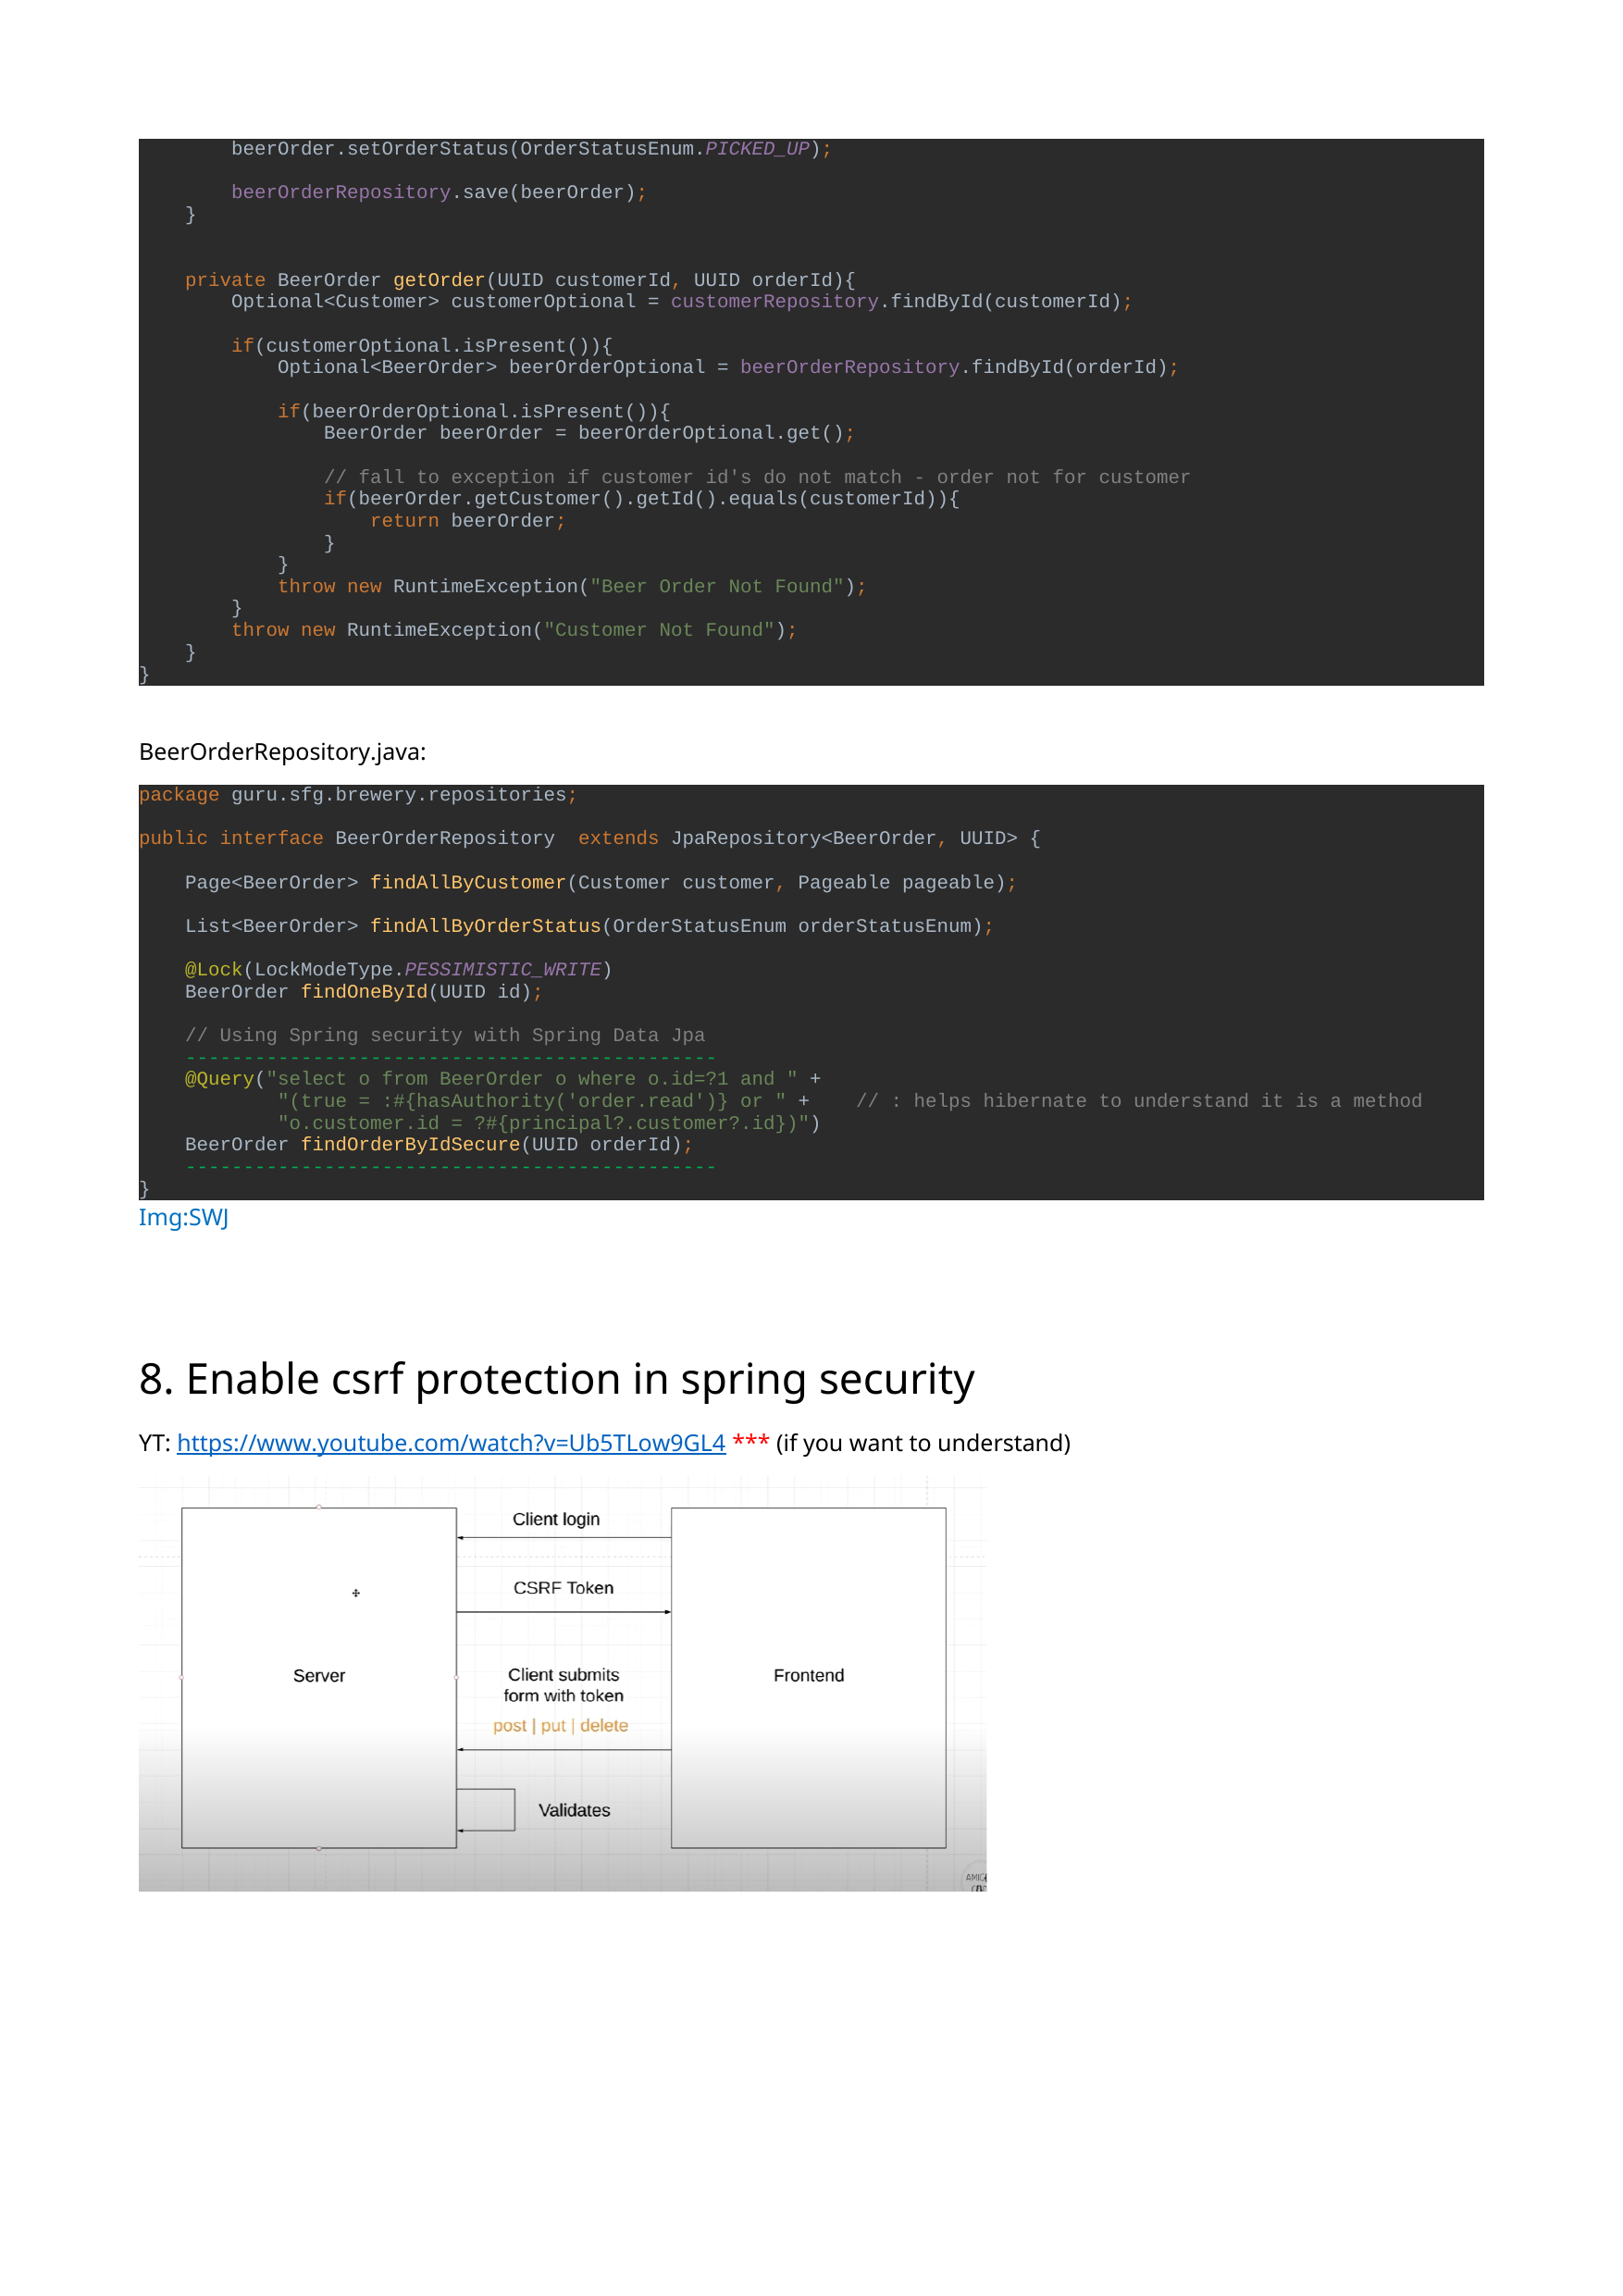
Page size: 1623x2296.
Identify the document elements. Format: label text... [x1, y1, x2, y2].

picture [139, 1476, 987, 1892]
text 8. Enable csrf protection in spring security [139, 1349, 1484, 1407]
text BeerOrderRepository.java: [139, 735, 1484, 767]
text YT: https://www.youtube.com/watch?v=Ub5TLow9GL4 *** (if you want to understand) [139, 1427, 1484, 1458]
text package guru.sfg.brewery.repositories; public interface BeerOrderRepository extends JpaRepository<BeerOrder, UUID> { Page<BeerOrder> findAllByCustomer(Customer customer, Pageable pageable); List<BeerOrder> findAllByOrderStatus(OrderStatusEnum orderStatusEnum); @Lock(LockModeType.PESSIMISTIC_WRITE) BeerOrder findOneById(UUID id); [139, 785, 1484, 1003]
text ---------------------------------------------- } [139, 1157, 1484, 1200]
text // Using Spring security with Spring Data Jpa ---------------------------------------------- @Query("select o from BeerOrder o where o.id=?1 and " + "(true = :#{hasAuthority('order.read')} or " + // : helps hibernate to understand it is a method "o.customer.id = ?#{principal?.customer?.id})") BeerOrder findOrderByIdSecure(UUID orderId); [139, 1025, 1484, 1157]
text Img:SWJ [139, 1200, 1484, 1232]
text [139, 139, 1484, 248]
text private BeerOrder getOrder(UUID customerId, UUID orderId){ Optional<Customer> customerOptional = customerRepository.findById(customerId); if(customerOptional.isPresent()){ Optional<BeerOrder> beerOrderOptional = beerOrderRepository.findById(orderId); if(beerOrderOptional.isPresent()){ BeerOrder beerOrder = beerOrderOptional.get(); // fall to exception if customer id's do not match - order not for customer if(beerOrder.getCustomer().getId().equals(customerId)){ return beerOrder; } } throw new RuntimeException("Beer Order Not Found"); } throw new RuntimeException("Customer Not Found"); } } [139, 248, 1484, 686]
